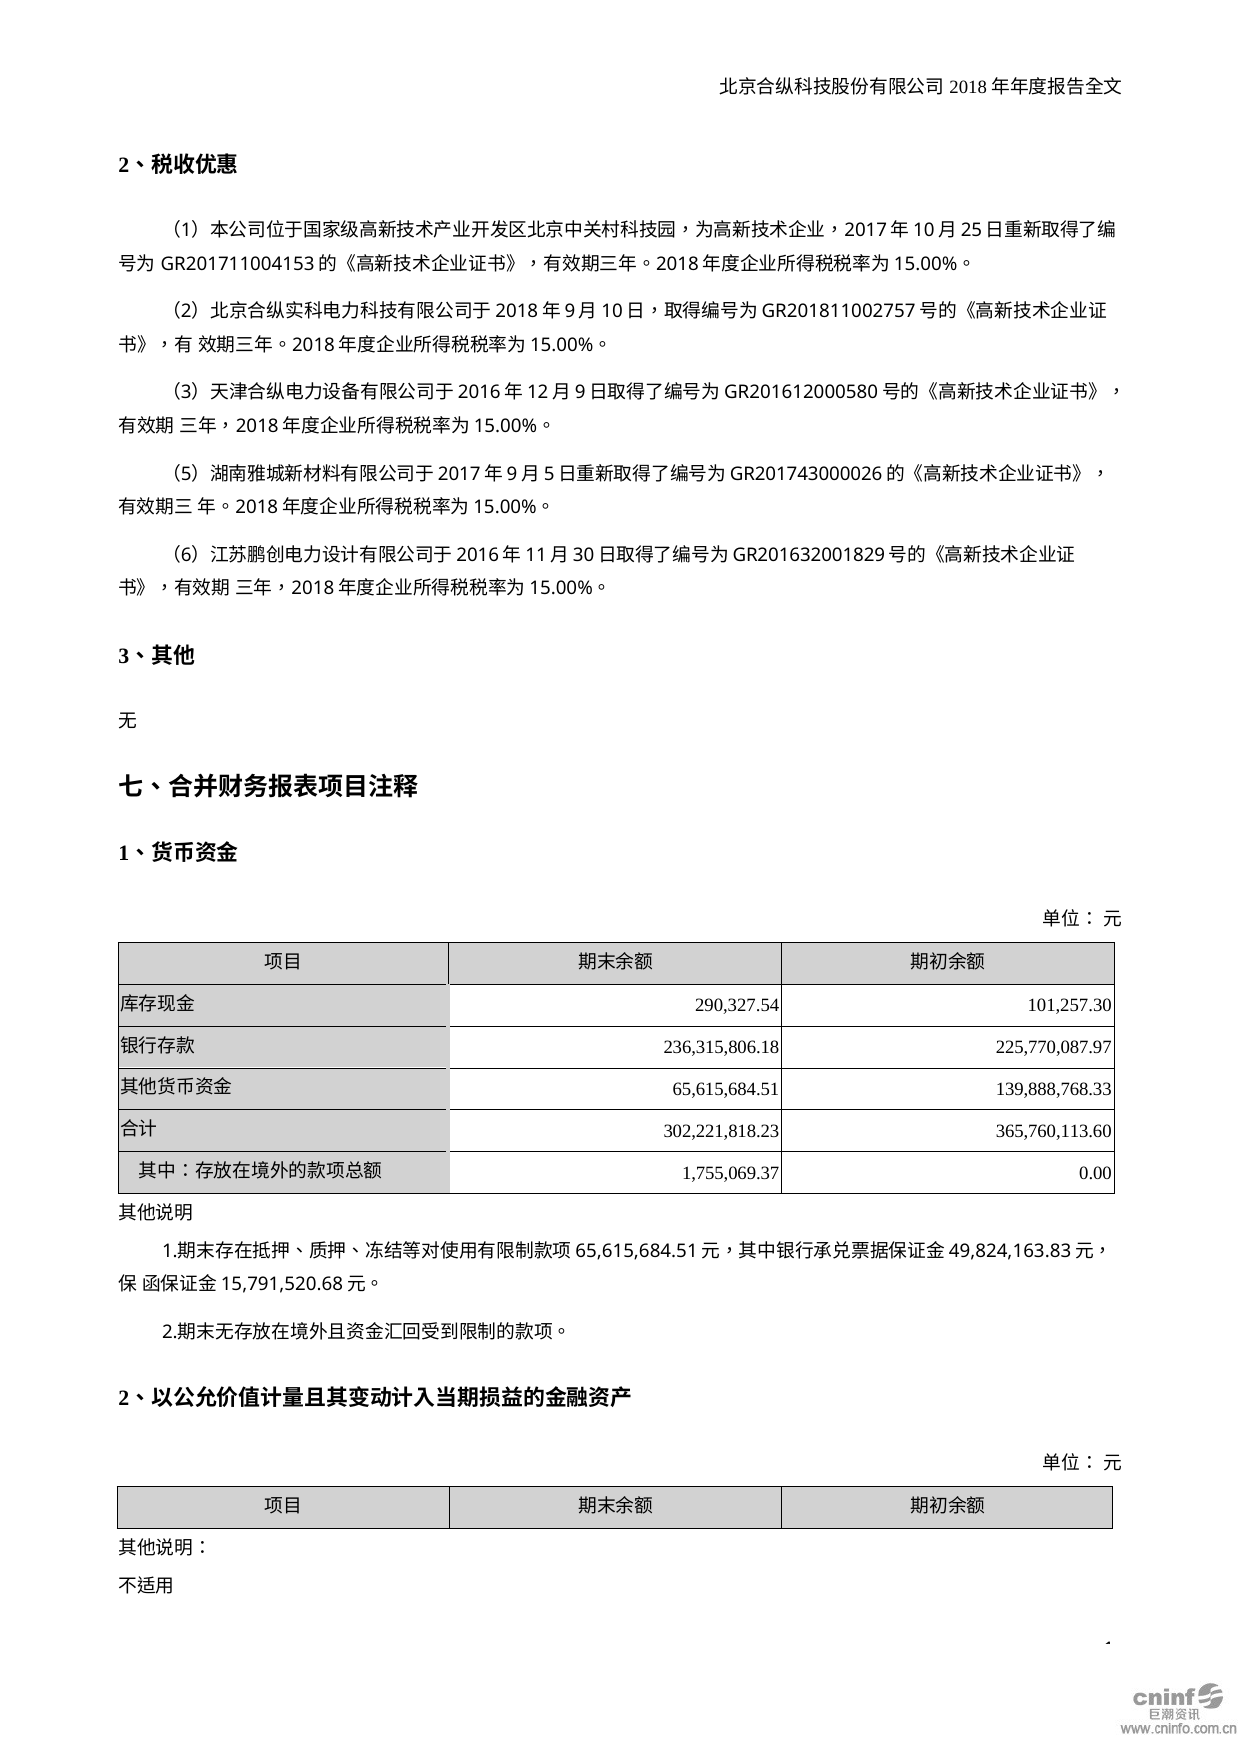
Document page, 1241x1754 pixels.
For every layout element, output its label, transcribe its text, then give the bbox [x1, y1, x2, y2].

subtitle 2、税收优惠 [118, 149, 1131, 179]
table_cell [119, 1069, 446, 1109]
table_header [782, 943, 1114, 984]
subtitle 1、货币资金 [118, 837, 1131, 867]
text 其他说明： 不适用 [118, 1534, 214, 1598]
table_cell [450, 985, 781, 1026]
subtitle 2、以公允价值计量且其变动计入当期损益的金融资产 [118, 1382, 1131, 1412]
text （1）本公司位于国家级高新技术产业开发区北京中关村科技园，为高新技术企业，2017年10月25日重新取得了编号为 GR201711004153的《高新技术企业证书》，有效期三年。2018年度企业所得税税率为15.00%。 [118, 217, 1124, 275]
text 单位： 元 [102, 1449, 1122, 1475]
text （6）江苏鹏创电力设计有限公司于2016年11月30日取得了编号为GR201632001829号的《高新技术企业证书》，有效期 三年，2018年度企业所得税税率为15.00%。 [118, 541, 1123, 600]
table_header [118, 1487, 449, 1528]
picture [1115, 1680, 1240, 1737]
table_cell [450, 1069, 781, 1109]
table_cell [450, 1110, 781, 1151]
subtitle 七、合并财务报表项目注释 [118, 768, 1131, 802]
text （5）湖南雅城新材料有限公司于2017年9月5日重新取得了编号为GR201743000026的《高新技术企业证书》，有效期三 年。2018年度企业所得税税率为15.00%。 [118, 460, 1123, 519]
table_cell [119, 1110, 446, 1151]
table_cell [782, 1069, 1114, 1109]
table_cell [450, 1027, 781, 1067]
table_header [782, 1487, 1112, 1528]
text 其他说明 [118, 1199, 1131, 1225]
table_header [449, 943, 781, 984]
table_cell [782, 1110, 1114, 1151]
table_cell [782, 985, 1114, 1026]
text （2）北京合纵实科电力科技有限公司于2018年9月10日，取得编号为GR201811002757号的《高新技术企业证书》，有 效期三年。2018年度企业所得税税率为15.00%。 [118, 298, 1131, 357]
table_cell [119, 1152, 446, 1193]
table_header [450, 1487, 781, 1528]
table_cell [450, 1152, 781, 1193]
text 单位： 元 [102, 905, 1122, 930]
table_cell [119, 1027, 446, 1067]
text 1.期末存在抵押、质押、冻结等对使用有限制款项65,615,684.51元，其中银行承兑票据保证金49,824,163.83元，保 函保证金15,791,520.68元。 [118, 1237, 1131, 1296]
subtitle 3、其他 [118, 640, 1131, 669]
text （3）天津合纵电力设备有限公司于2016年12月9日取得了编号为GR201612000580号的《高新技术企业证书》，有效期 三年，2018年度企业所得税税率为15.00%。 [118, 379, 1131, 438]
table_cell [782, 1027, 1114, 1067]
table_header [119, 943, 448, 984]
text 2.期末无存放在境外且资金汇回受到限制的款项。 [162, 1318, 1131, 1344]
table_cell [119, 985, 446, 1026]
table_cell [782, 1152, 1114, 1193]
text 无 [118, 707, 1131, 733]
